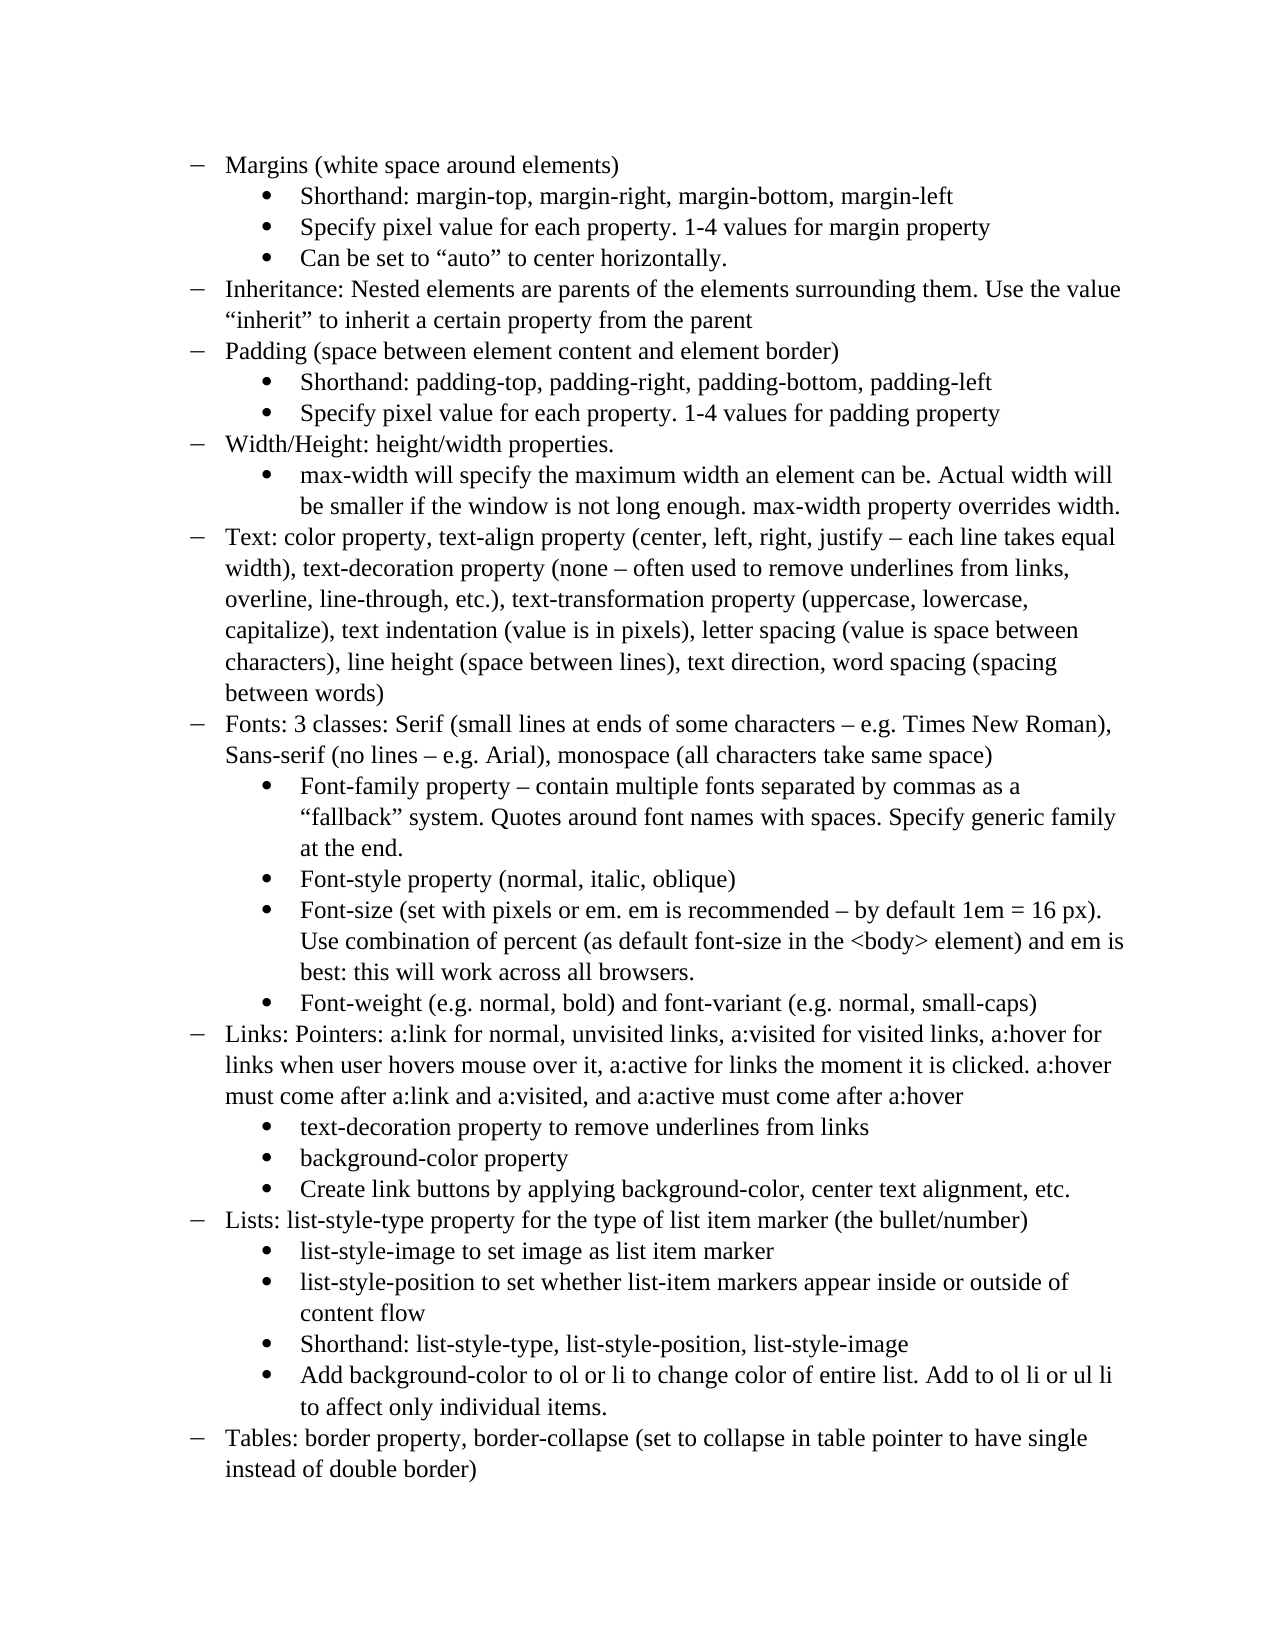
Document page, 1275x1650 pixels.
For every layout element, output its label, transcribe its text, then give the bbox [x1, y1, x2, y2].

list Specify pixel value for each property. 1-4 values for margin property [262, 212, 1125, 241]
list Shorthand: margin-top, margin-right, margin-bottom, margin-left [262, 181, 1125, 210]
list Shorthand: padding-top, padding-right, padding-bottom, padding-left [262, 367, 1125, 396]
list Padding (space between element content and element border) [187, 336, 1125, 365]
list Add background-color to ol or li to change color of entire list. Add to ol li or ul li to affect only individual items. [262, 1361, 1125, 1420]
list Font-weight (e.g. normal, bold) and font-variant (e.g. normal, small-caps) [262, 988, 1125, 1017]
list Shorthand: list-style-type, list-style-position, list-style-image [262, 1329, 1125, 1358]
list Can be set to “auto” to center horizontally. [262, 243, 1125, 272]
list background-color property [262, 1143, 1125, 1172]
list Font-size (set with pixels or em. em is recommended – by default 1em = 16 px). Use combination of percent (as default font-size in the <body> element) and em is best: this will work across all browsers. [262, 895, 1125, 986]
list Margins (white space around elements) [187, 150, 1125, 179]
list list-style-image to set image as list item marker [262, 1236, 1125, 1265]
list Inheritance: Nested elements are parents of the elements surrounding them. Use the value “inherit” to inherit a certain property from the parent [187, 274, 1125, 334]
list Create link buttons by applying background-color, center text alignment, etc. [262, 1174, 1125, 1203]
list Lists: list-style-type property for the type of list item marker (the bullet/number) [187, 1205, 1125, 1234]
list max-width will specify the maximum width an element can be. Actual width will be smaller if the window is not long enough. max-width property overrides width. [262, 460, 1125, 520]
list Tables: border property, border-collapse (set to collapse in table pointer to have single instead of double border) [187, 1423, 1125, 1482]
list Specify pixel value for each property. 1-4 values for padding property [262, 398, 1125, 427]
list list-style-position to set whether list-item markers appear inside or outside of content flow [262, 1267, 1125, 1327]
list Font-family property – contain multiple fonts separated by commas as a “fallback” system. Quotes around font names with spaces. Specify generic family at the end. [262, 771, 1125, 862]
list Text: color property, text-align property (center, left, right, justify – each line takes equal width), text-decoration property (none – often used to remove underlines from links, overline, line-through, etc.), text-transformation property (uppercase, lowercase, capitalize), text indentation (value is in pixels), letter spacing (value is space between characters), line height (space between lines), text direction, word spacing (spacing between words) [187, 522, 1125, 706]
list Font-style property (normal, italic, oblique) [262, 864, 1125, 893]
list text-decoration property to remove underlines from links [262, 1112, 1125, 1141]
list Links: Pointers: a:link for normal, unvisited links, a:visited for visited links, a:hover for links when user hovers mouse over it, a:active for links the moment it is clicked. a:hover must come after a:link and a:visited, and a:active must come after a:hover [187, 1019, 1125, 1110]
list Width/Height: height/width properties. [187, 429, 1125, 458]
list Fonts: 3 classes: Serif (small lines at ends of some characters – e.g. Times New Roman), Sans-serif (no lines – e.g. Arial), monospace (all characters take same space) [187, 709, 1125, 768]
